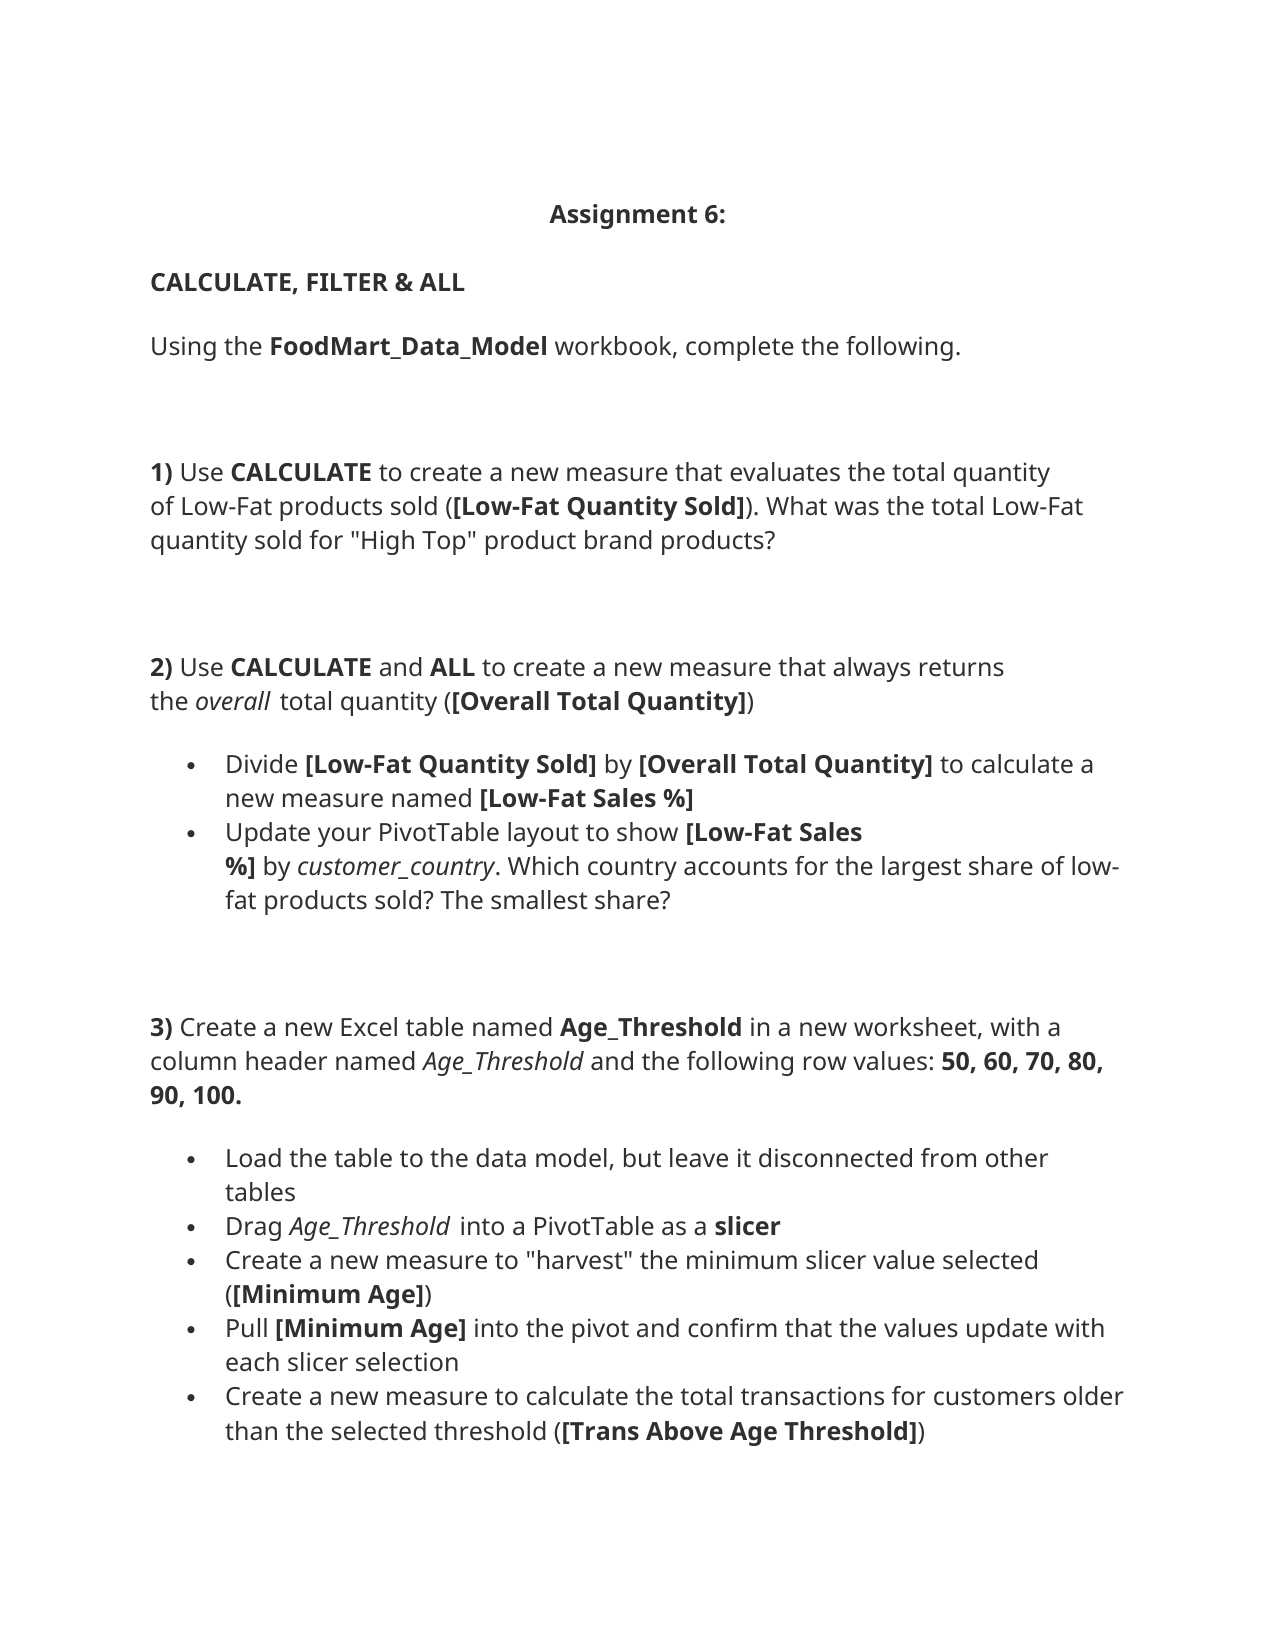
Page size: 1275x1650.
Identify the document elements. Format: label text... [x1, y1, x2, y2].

list Update your PivotTable layout to show [Low-Fat Sales %] by customer_country. Which country accounts for the largest share of low-fat products sold? The smallest share? [187, 815, 1125, 917]
text 2) Use CALCULATE and ALL to create a new measure that always returns the overall total quantity ([Overall Total Quantity]) [150, 649, 1125, 717]
text CALCULATE, FILTER & ALL [150, 265, 1125, 299]
list Divide [Low-Fat Quantity Sold] by [Overall Total Quantity] to calculate a new measure named [Low-Fat Sales %] [187, 747, 1125, 815]
list Create a new measure to calculate the total transactions for customers older than the selected threshold ([Trans Above Age Threshold]) [187, 1379, 1125, 1447]
text Assignment 6: [150, 197, 1125, 231]
text Using the FoodMart_Data_Model workbook, complete the following. [150, 328, 1125, 362]
list Create a new measure to "harvest" the minimum slicer value selected ([Minimum Age]) [187, 1243, 1125, 1311]
list Load the table to the data model, but leave it disconnected from other tables [187, 1141, 1125, 1209]
list Drag Age_Threshold into a PivotTable as a slicer [187, 1209, 1125, 1243]
list Pull [Minimum Age] into the pivot and confirm that the values update with each slicer selection [187, 1311, 1125, 1379]
text 3) Create a new Excel table named Age_Threshold in a new worksheet, with a column header named Age_Threshold and the following row values: 50, 60, 70, 80, 90, 100. [150, 1009, 1125, 1111]
text 1) Use CALCULATE to create a new measure that evaluates the total quantity of Low-Fat products sold ([Low-Fat Quantity Sold]). What was the total Low-Fat quantity sold for "High Top" product brand products? [150, 455, 1125, 557]
